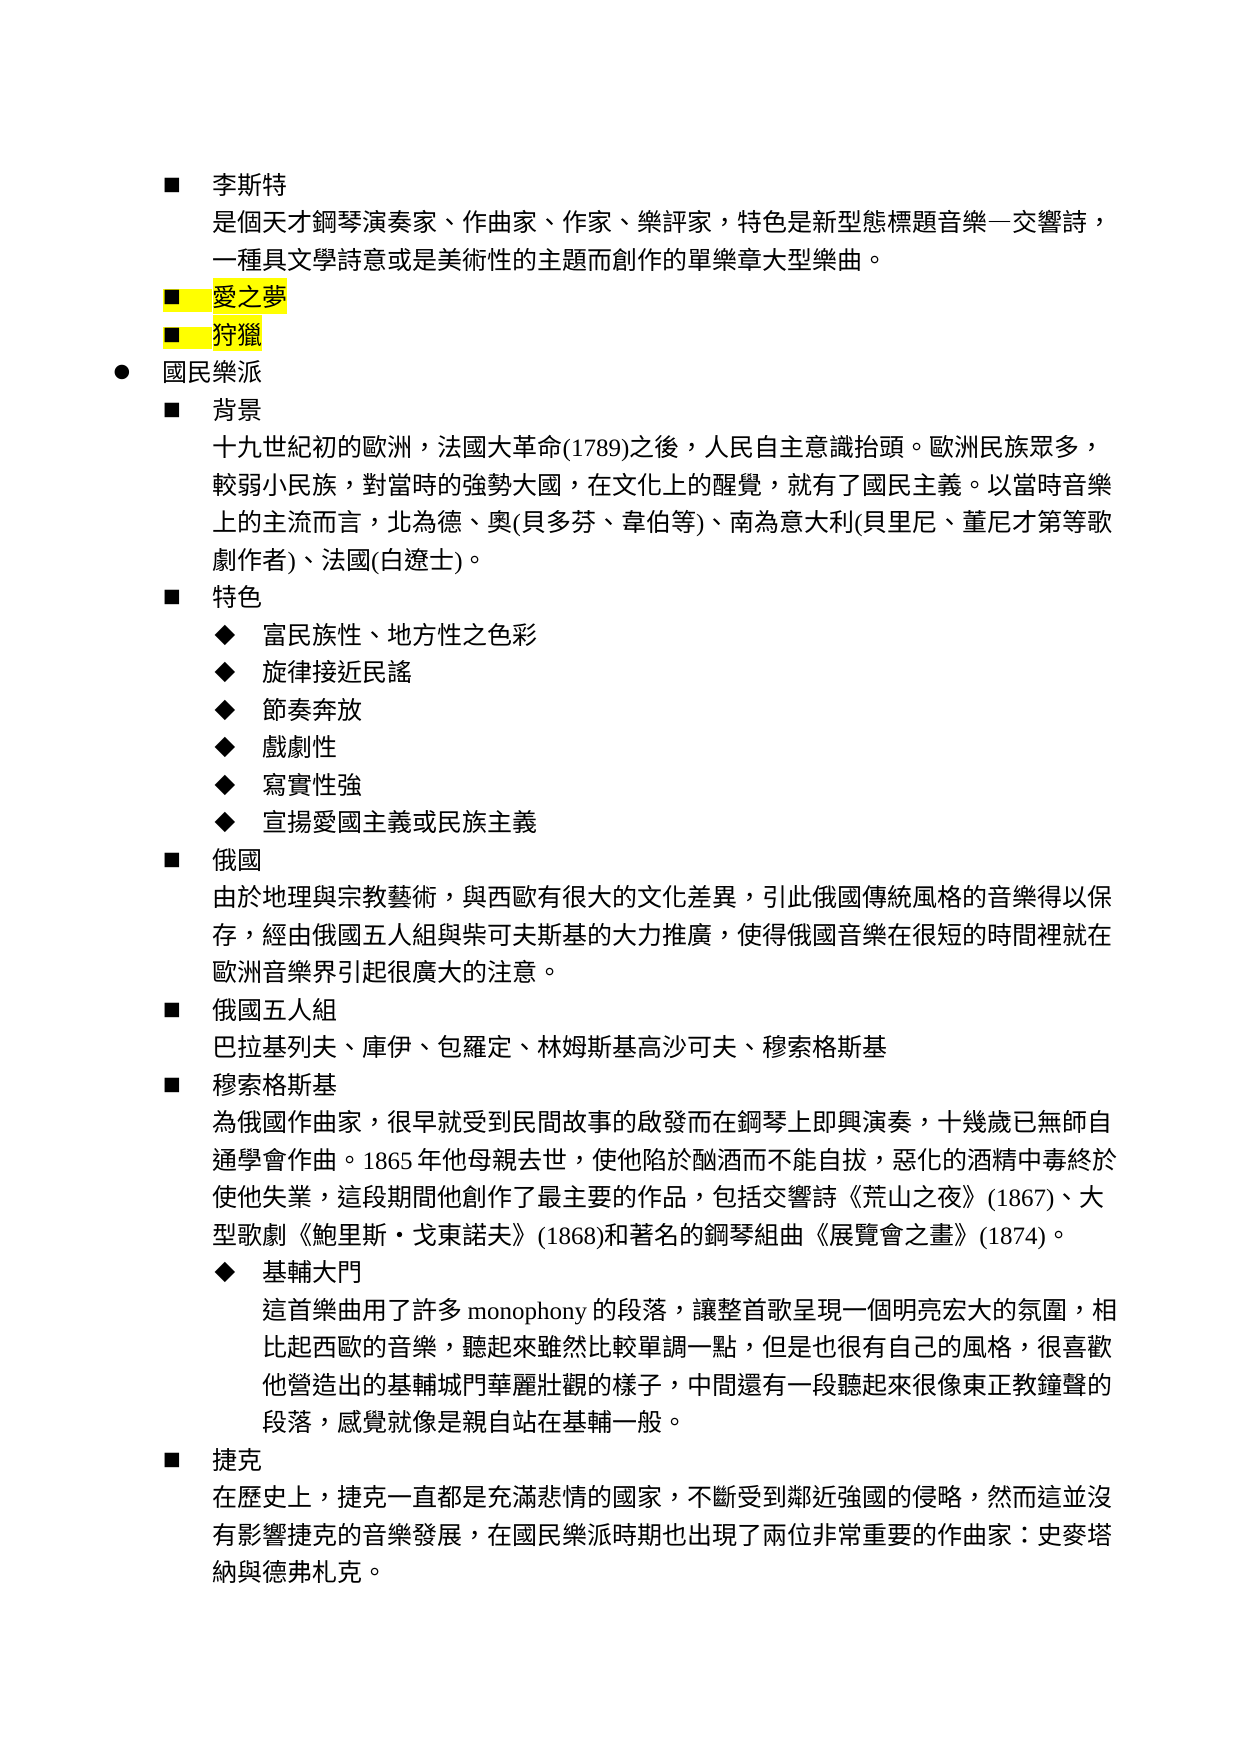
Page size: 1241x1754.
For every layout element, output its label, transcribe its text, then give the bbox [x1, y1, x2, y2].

list 由於地理與宗教藝術，與西歐有很大的文化差異，引此俄國傳統風格的音樂得以保存，經由俄國五人組與柴可夫斯基的大力推廣，使得俄國音樂在很短的時間裡就在歐洲音樂界引起很廣大的注意。 [212, 877, 1128, 989]
list 戲劇性 [212, 727, 1128, 764]
list 是個天才鋼琴演奏家、作曲家、作家、樂評家，特色是新型態標題音樂—交響詩，一種具文學詩意或是美術性的主題而創作的單樂章大型樂曲。 [212, 202, 1128, 277]
list 特色 [162, 577, 1128, 614]
list 國民樂派 [112, 352, 1128, 389]
list 寫實性強 [212, 764, 1128, 802]
list 富民族性、地方性之色彩 [212, 614, 1128, 652]
list 節奏奔放 [212, 689, 1128, 727]
list 狩獵 [162, 314, 1128, 352]
list 巴拉基列夫、庫伊、包羅定、林姆斯基高沙可夫、穆索格斯基 [212, 1027, 1128, 1064]
list 穆索格斯基 [162, 1064, 1128, 1102]
list 背景 [162, 389, 1128, 427]
list 旋律接近民謠 [212, 652, 1128, 689]
list 宣揚愛國主義或民族主義 [212, 802, 1128, 839]
list 俄國 [162, 839, 1128, 877]
list 在歷史上，捷克一直都是充滿悲情的國家，不斷受到鄰近強國的侵略，然而這並沒有影響捷克的音樂發展，在國民樂派時期也出現了兩位非常重要的作曲家：史麥塔納與德弗札克。 [212, 1477, 1128, 1589]
list 為俄國作曲家，很早就受到民間故事的啟發而在鋼琴上即興演奏，十幾歲已無師自通學會作曲。1865年他母親去世，使他陷於酗酒而不能自拔，惡化的酒精中毒終於使他失業，這段期間他創作了最主要的作品，包括交響詩《荒山之夜》(1867)、大型歌劇《鮑里斯‧戈東諾夫》(1868)和著名的鋼琴組曲《展覽會之畫》(1874)。 [212, 1102, 1128, 1252]
list 李斯特 [162, 164, 1128, 202]
list 愛之夢 [162, 277, 1128, 314]
list 俄國五人組 [162, 989, 1128, 1027]
list 捷克 [162, 1439, 1128, 1477]
list 十九世紀初的歐洲，法國大革命(1789)之後，人民自主意識抬頭。歐洲民族眾多，較弱小民族，對當時的強勢大國，在文化上的醒覺，就有了國民主義。以當時音樂上的主流而言，北為德、奧(貝多芬、韋伯等)、南為意大利(貝里尼、董尼才第等歌劇作者)、法國(白遼士)。 [212, 427, 1128, 577]
list 這首樂曲用了許多monophony的段落，讓整首歌呈現一個明亮宏大的氛圍，相比起西歐的音樂，聽起來雖然比較單調一點，但是也很有自己的風格，很喜歡他營造出的基輔城門華麗壯觀的樣子，中間還有一段聽起來很像東正教鐘聲的段落，感覺就像是親自站在基輔一般。 [262, 1289, 1128, 1439]
list 基輔大門 [212, 1252, 1128, 1289]
